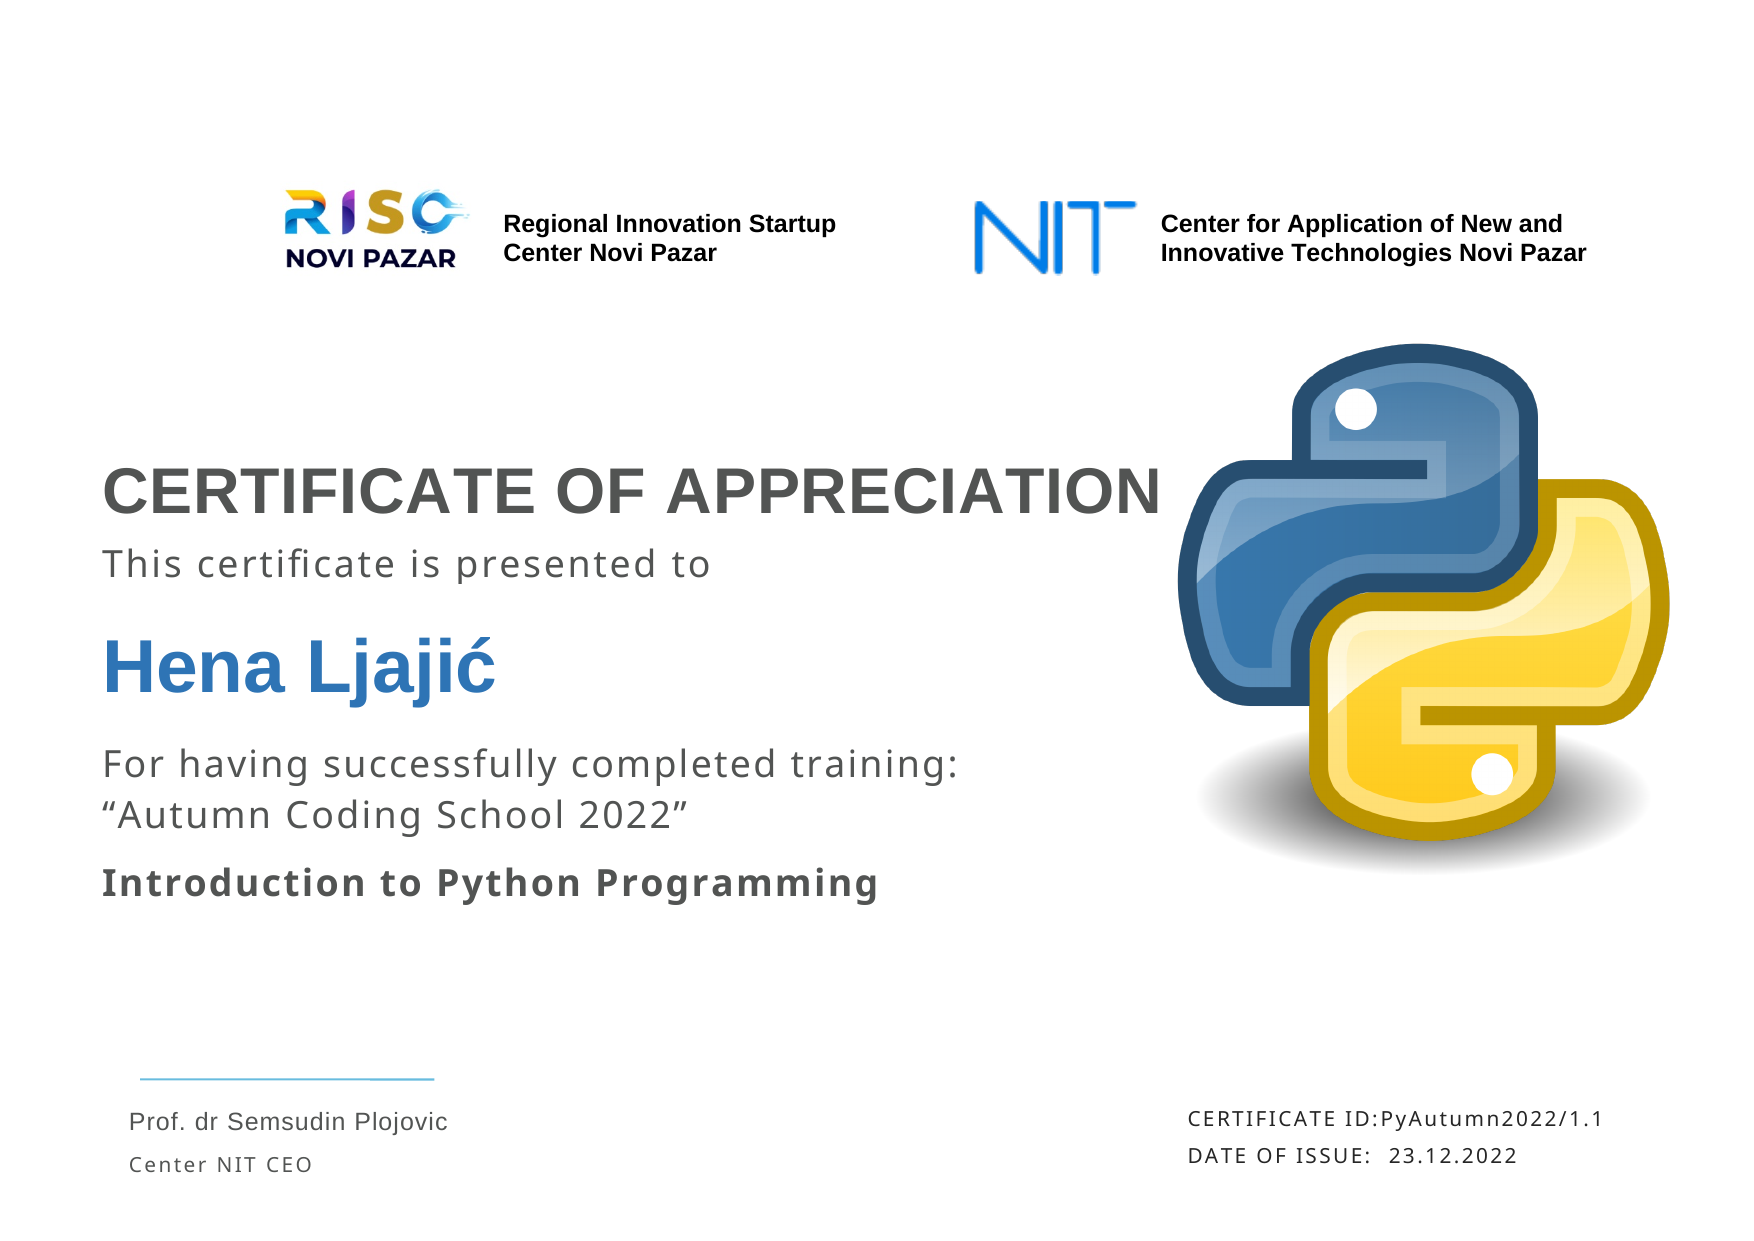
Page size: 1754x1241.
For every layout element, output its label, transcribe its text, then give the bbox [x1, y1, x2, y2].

table_header [251, 109, 495, 367]
picture [966, 201, 1144, 276]
picture [259, 117, 483, 341]
table_header [926, 109, 1152, 367]
table_header Regional Innovation Startup Center Novi Pazar [495, 109, 926, 367]
picture [1145, 331, 1702, 888]
table_header Center for Application of New and Innovative Technologies Novi Pazar [1152, 109, 1624, 331]
